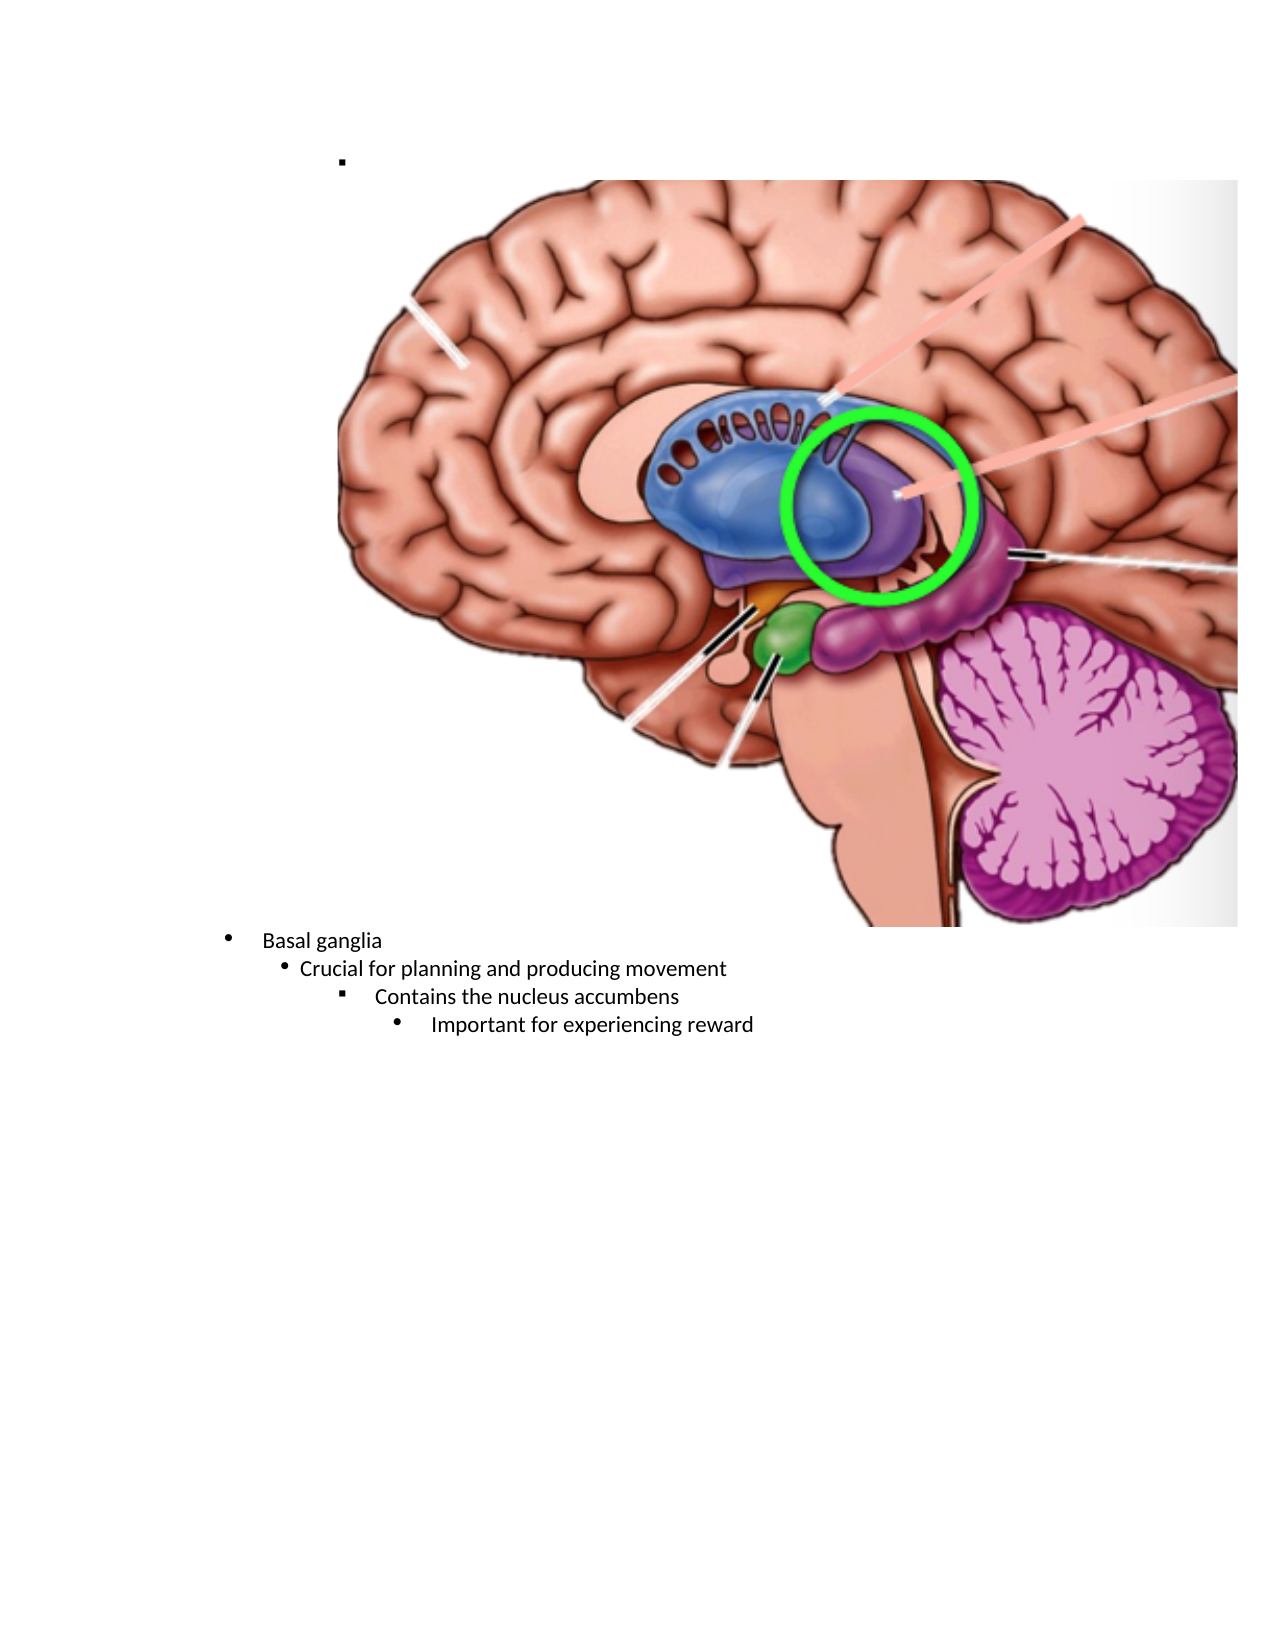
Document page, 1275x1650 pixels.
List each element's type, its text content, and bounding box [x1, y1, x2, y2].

list Important for experiencing reward [394, 1010, 1125, 1038]
list Crucial for planning and producing movement [281, 954, 1125, 982]
list Basal ganglia [225, 926, 1125, 954]
picture [337, 180, 1238, 927]
list Contains the nucleus accumbens [337, 982, 1125, 1010]
